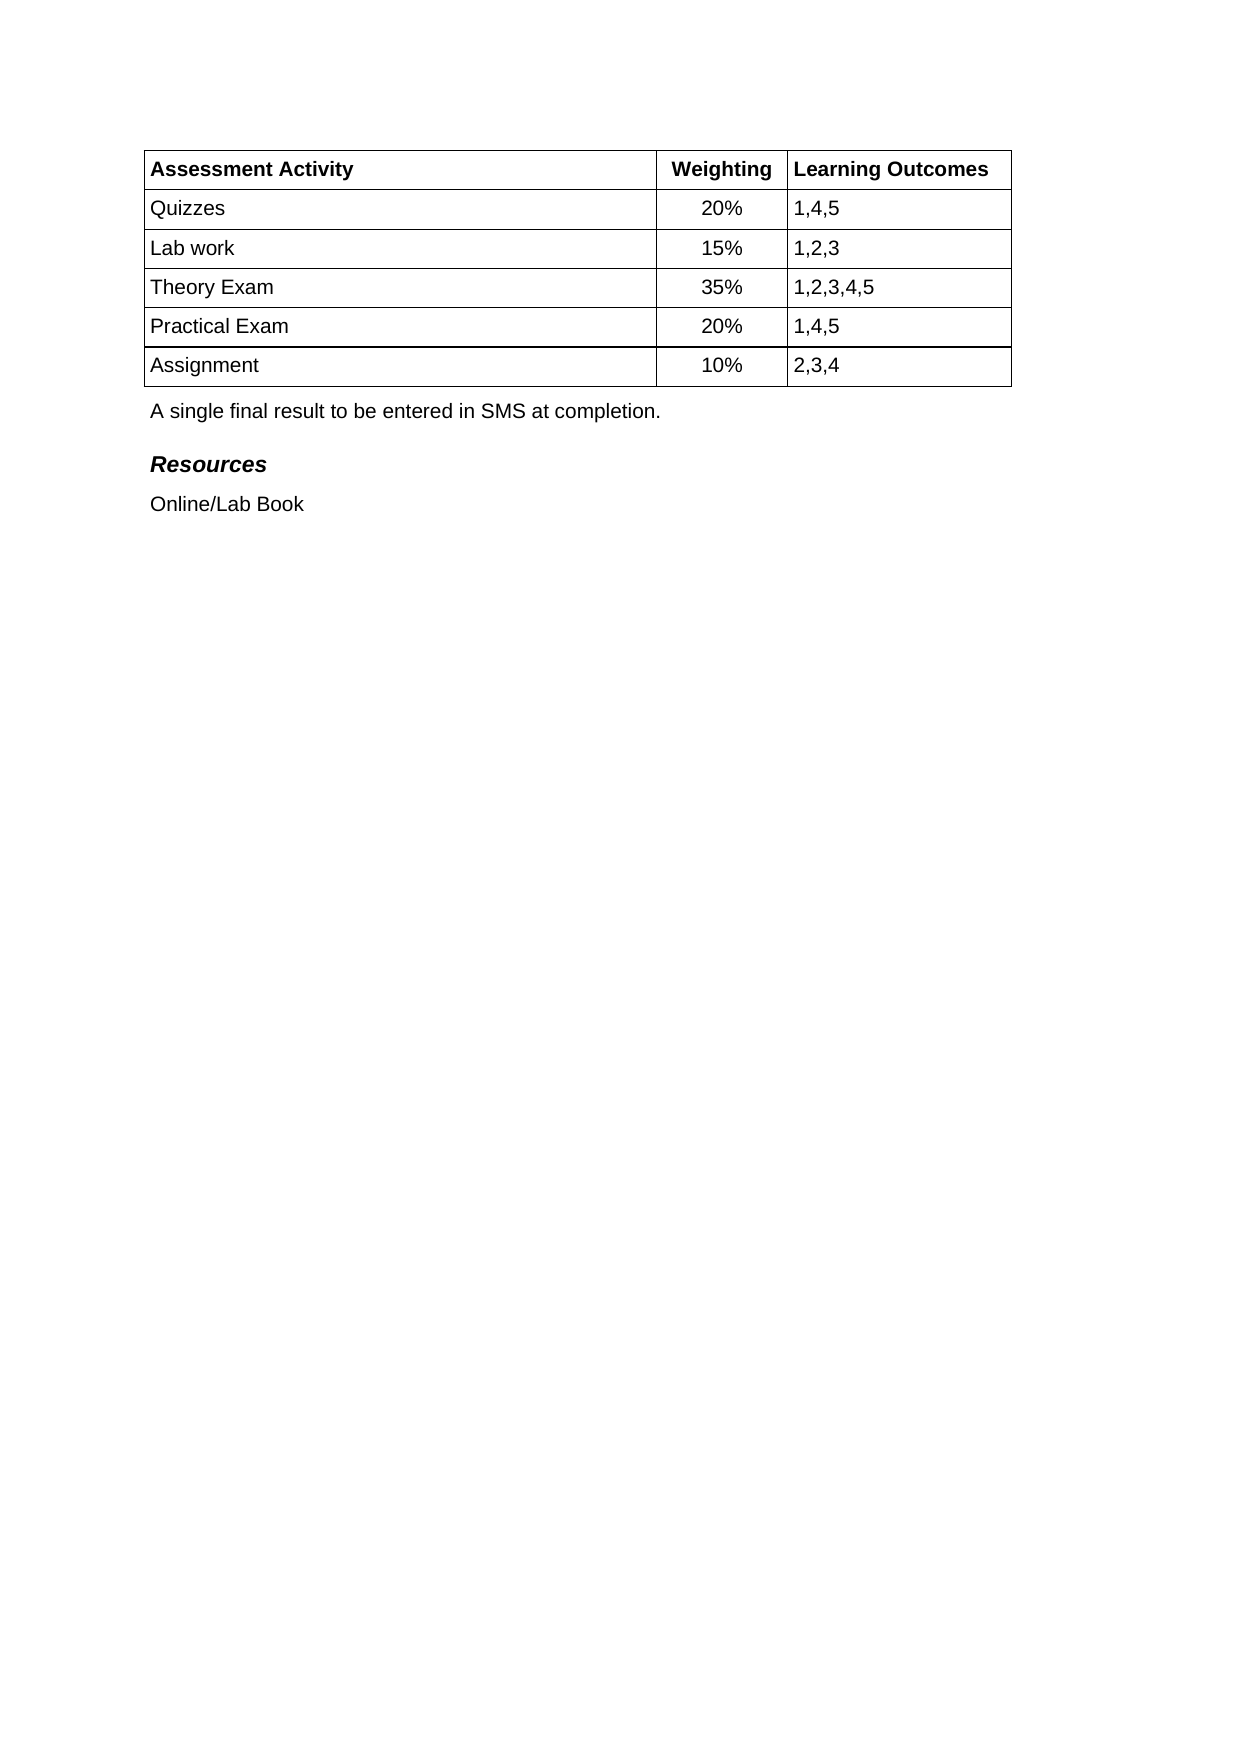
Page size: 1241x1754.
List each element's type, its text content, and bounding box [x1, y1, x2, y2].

table_cell 35% [657, 269, 787, 307]
table_header Weighting [657, 151, 787, 189]
table_header Assessment Activity [145, 151, 656, 189]
table_cell 1,4,5 [788, 308, 1011, 346]
table_cell 15% [657, 230, 787, 268]
table_cell 1,2,3,4,5 [788, 269, 1011, 307]
text Resources [150, 451, 1090, 477]
table_cell 20% [657, 308, 787, 346]
table_header Learning Outcomes [788, 151, 1011, 189]
table_cell 20% [657, 190, 787, 228]
table_cell Lab work [145, 230, 656, 268]
table_cell 1,4,5 [788, 190, 1011, 228]
text A single final result to be entered in SMS at completion. [150, 399, 1090, 423]
table_cell Practical Exam [145, 308, 656, 346]
table_cell Theory Exam [145, 269, 656, 307]
table_cell 2,3,4 [788, 348, 1011, 386]
table_cell 1,2,3 [788, 230, 1011, 268]
table_cell Assignment [145, 348, 656, 386]
table_cell 10% [657, 348, 787, 386]
table_cell Quizzes [145, 190, 656, 228]
text Online/Lab Book [150, 492, 1090, 516]
